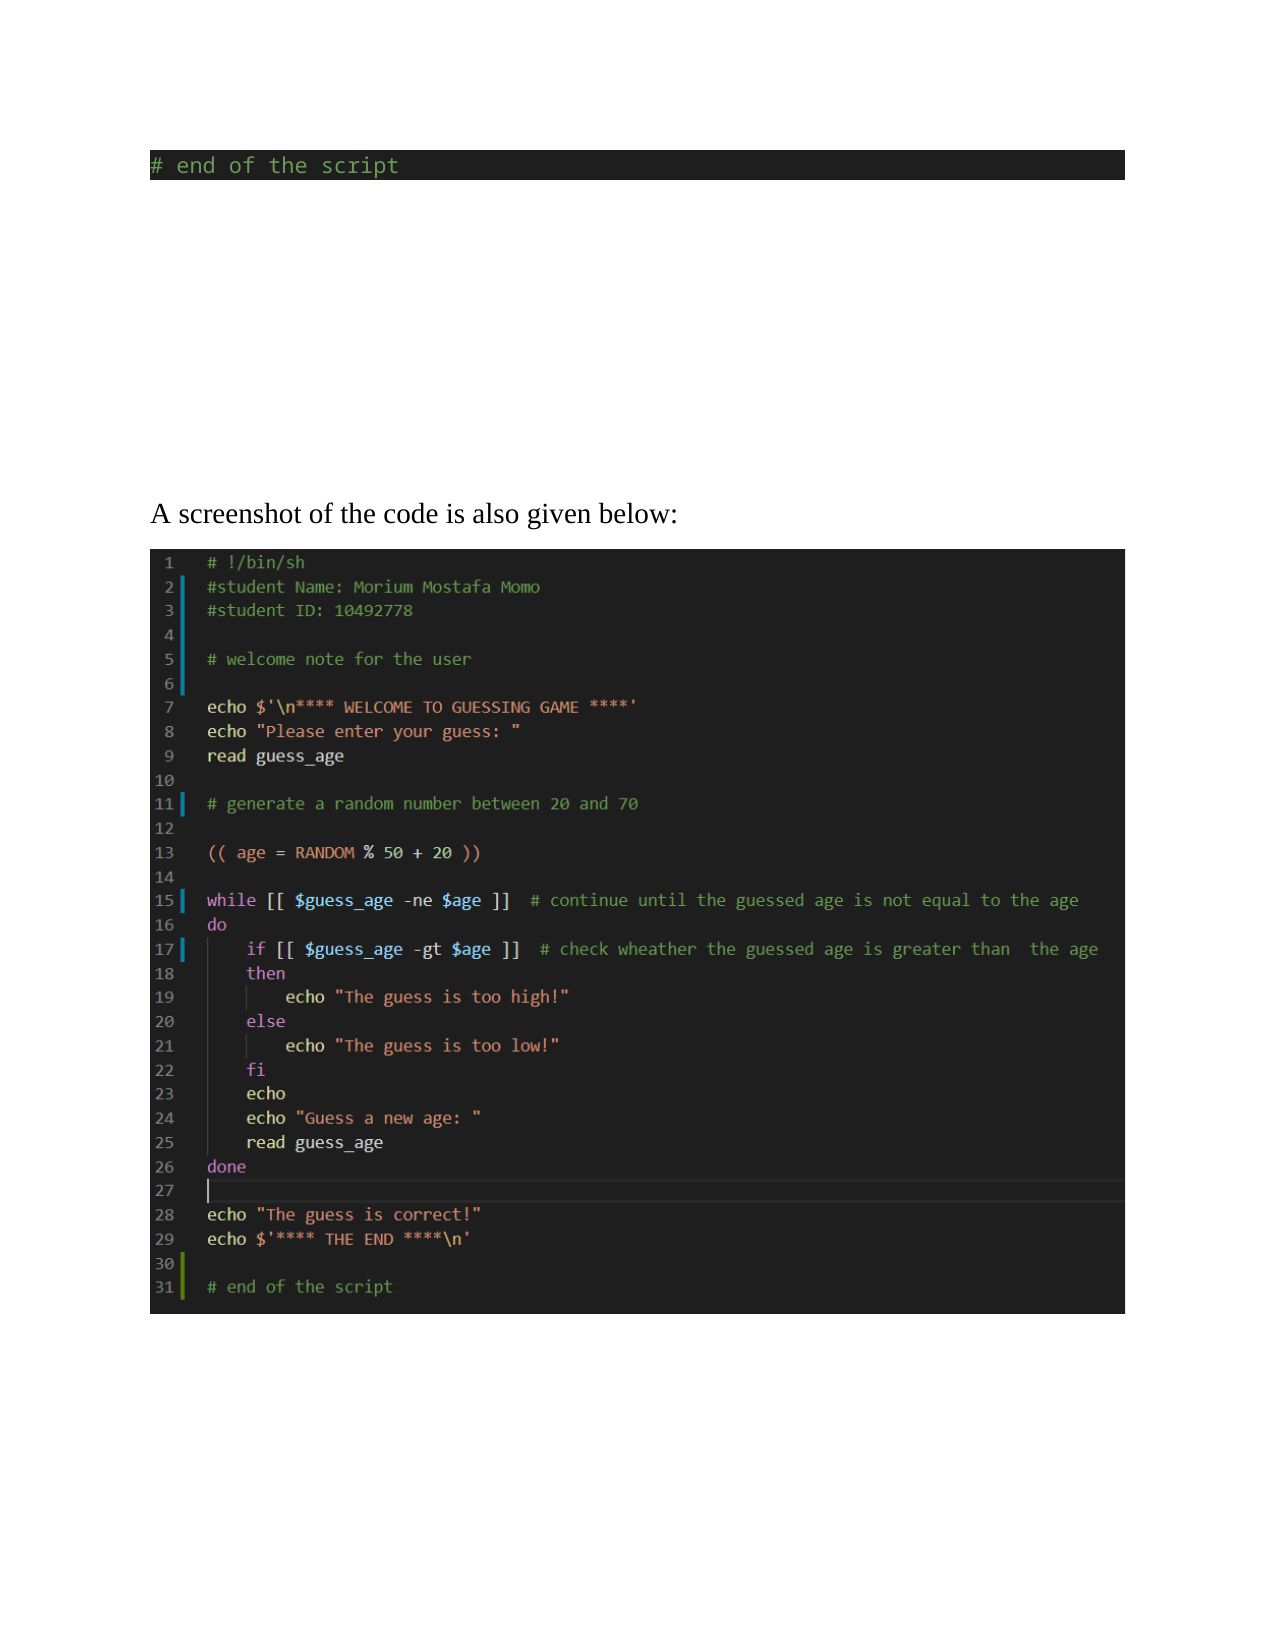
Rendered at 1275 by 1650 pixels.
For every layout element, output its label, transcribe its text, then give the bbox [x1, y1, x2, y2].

text # end of the script [150, 150, 1125, 180]
picture [150, 549, 1125, 1314]
text A screenshot of the code is also given below: [150, 497, 1125, 530]
